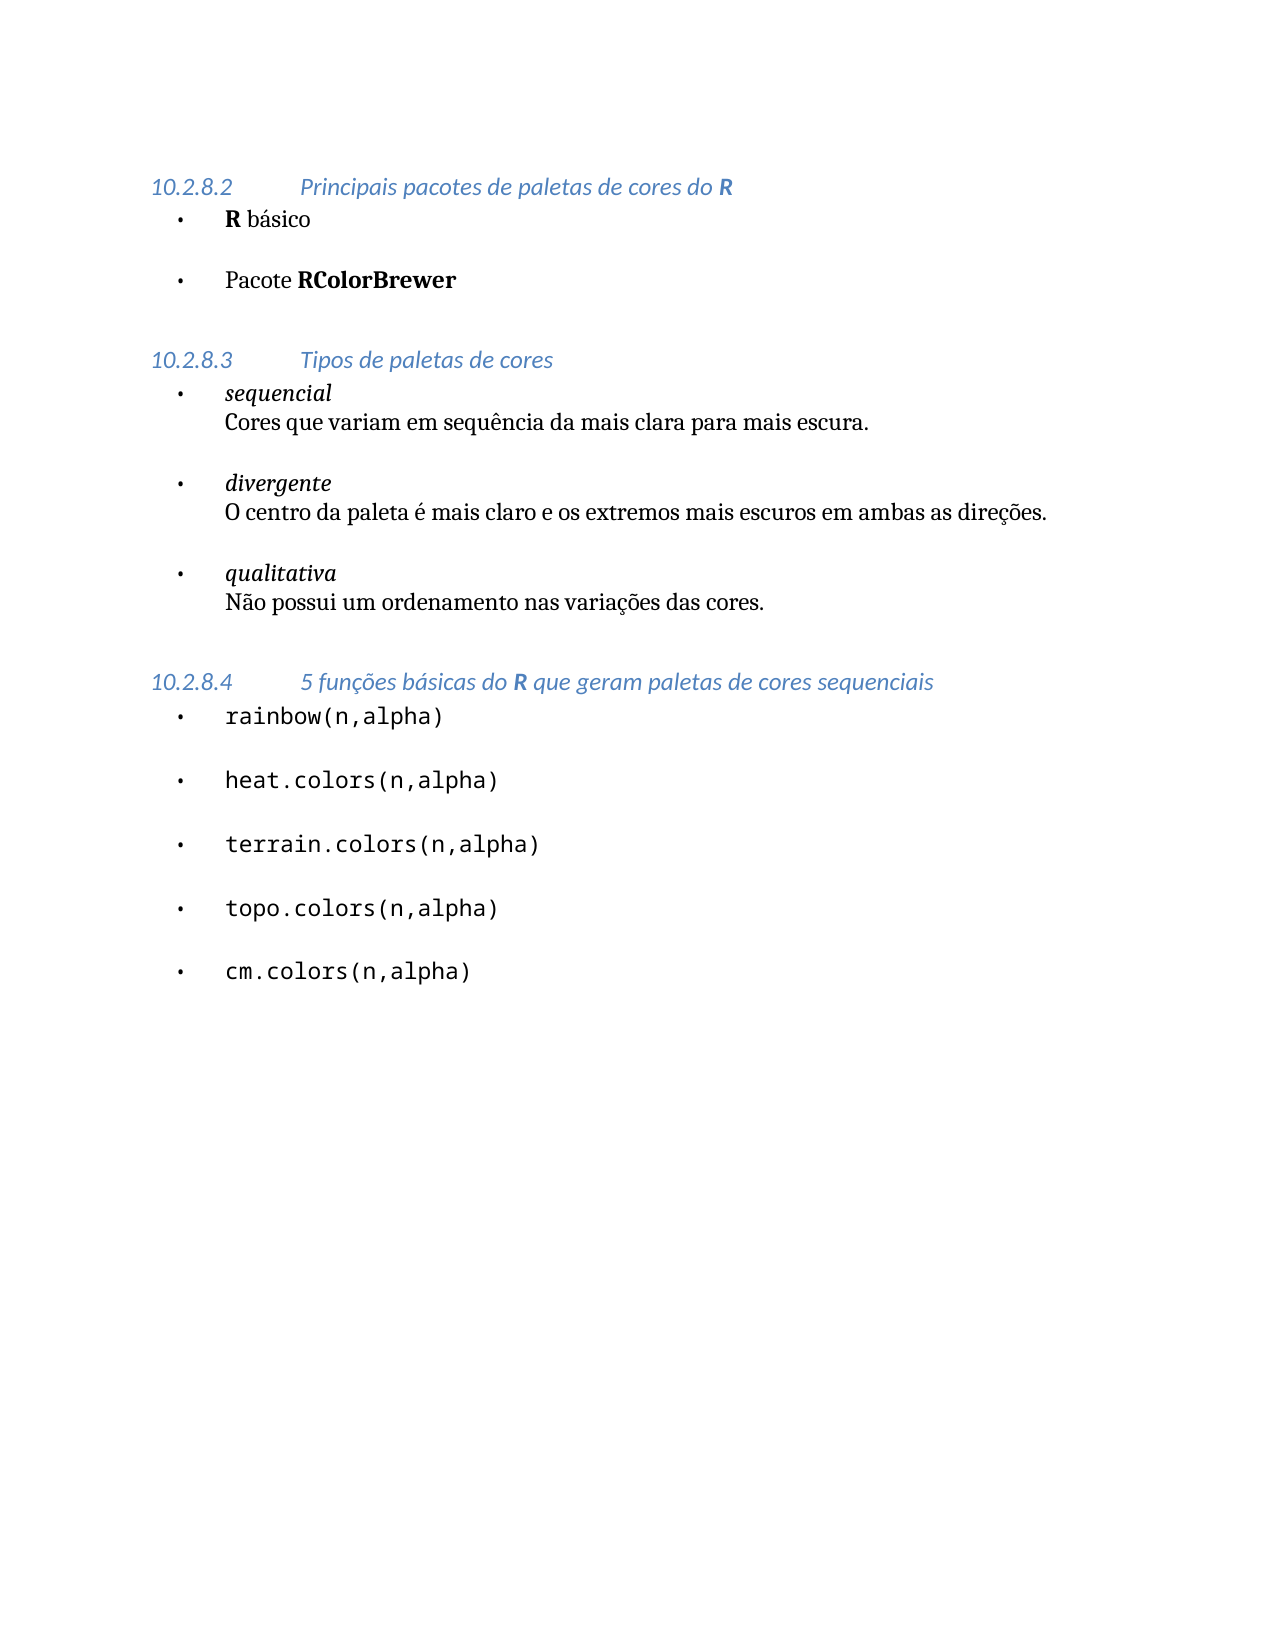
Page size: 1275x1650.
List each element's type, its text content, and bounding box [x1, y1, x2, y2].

subtitle 10.2.8.4 5 funções básicas do R que geram paletas de cores sequenciais [150, 666, 1125, 697]
list heat.colors(n,alpha) [175, 764, 1125, 824]
list sequencial Cores que variam em sequência da mais clara para mais escura. [175, 379, 1125, 465]
subtitle 10.2.8.3 Tipos de paletas de cores [150, 345, 1125, 375]
list qualitativa Não possui um ordenamento nas variações das cores. [175, 559, 1125, 645]
list R básico [175, 205, 1125, 263]
list cm.colors(n,alpha) [175, 955, 1125, 1015]
list divergente O centro da paleta é mais claro e os extremos mais escuros em ambas as direções. [175, 469, 1125, 555]
list topo.colors(n,alpha) [175, 892, 1125, 952]
list Pacote RColorBrewer [175, 266, 1125, 324]
list terrain.colors(n,alpha) [175, 828, 1125, 888]
subtitle 10.2.8.2 Principais pacotes de paletas de cores do R [150, 171, 1125, 201]
list rainbow(n,alpha) [175, 700, 1125, 760]
